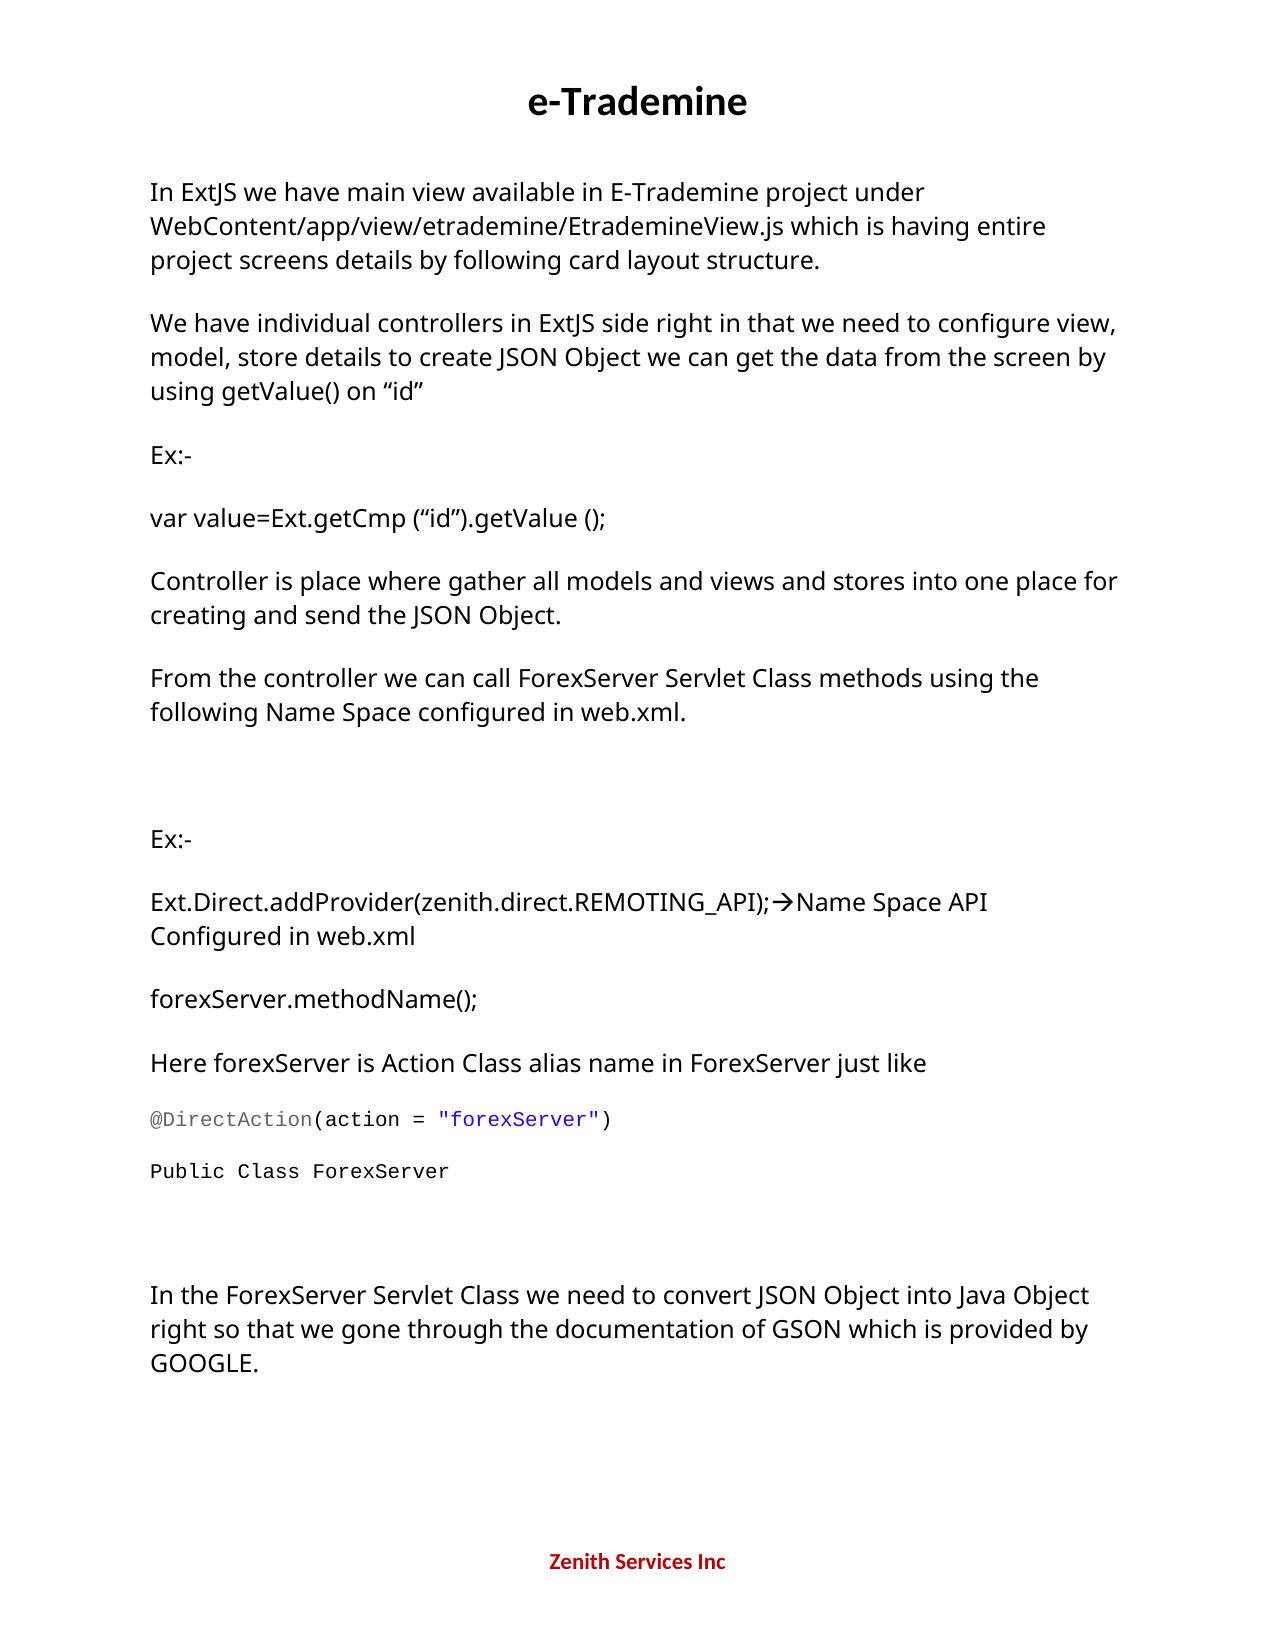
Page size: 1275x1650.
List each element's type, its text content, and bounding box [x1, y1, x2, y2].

text Here forexServer is Action Class alias name in ForexServer just like [150, 1045, 1125, 1079]
text From the controller we can call ForexServer Servlet Class methods using the following Name Space configured in web.xml. [150, 661, 1125, 729]
text Ex:- [150, 822, 1125, 856]
text In the ForexServer Servlet Class we need to convert JSON Object into Java Object right so that we gone through the documentation of GSON which is provided by GOOGLE. [150, 1277, 1125, 1379]
text Public Class ForexServer [150, 1161, 1125, 1185]
text Ext.Direct.addProvider(zenith.direct.REMOTING_API);Name Space API Configured in web.xml [150, 885, 1125, 953]
text var value=Ext.getCmp (“id”).getValue (); [150, 501, 1125, 534]
text We have individual controllers in ExtJS side right in that we need to configure view, model, store details to create JSON Object we can get the data from the screen by using getValue() on “id” [150, 306, 1125, 408]
text Controller is place where gather all models and views and stores into one place for creating and send the JSON Object. [150, 564, 1125, 632]
text Ex:- [150, 437, 1125, 471]
text @DirectAction(action = "forexServer") [150, 1108, 1125, 1132]
text In ExtJS we have main view available in E-Trademine project under WebContent/app/view/etrademine/EtrademineView.js which is having entire project screens details by following card layout structure. [150, 174, 1125, 277]
text forexServer.methodName(); [150, 982, 1125, 1016]
